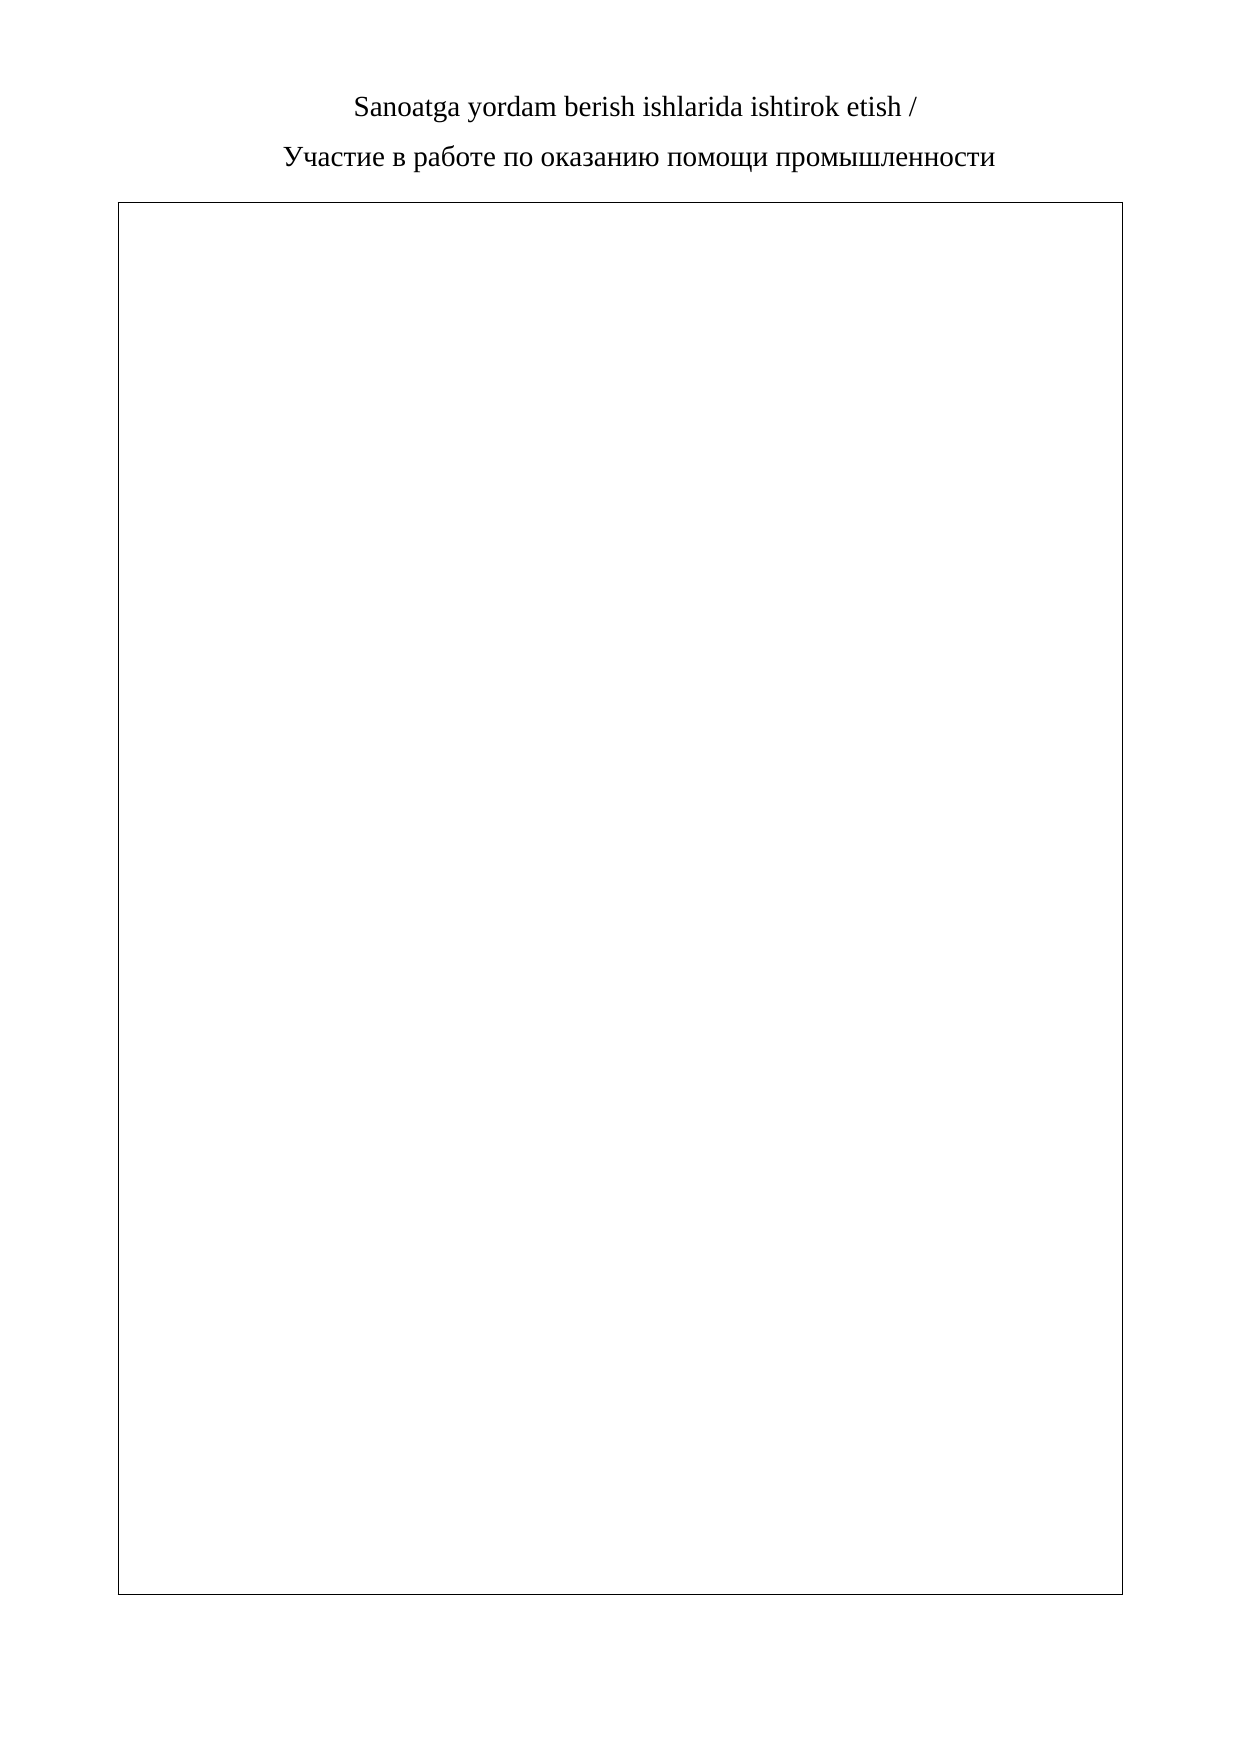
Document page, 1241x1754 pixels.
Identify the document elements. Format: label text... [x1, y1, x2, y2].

text Sanoatga yordam berish ishlarida ishtirok etish / Участие в работе по оказанию помощи промышленности [156, 89, 1122, 172]
table_header [119, 203, 1122, 1593]
